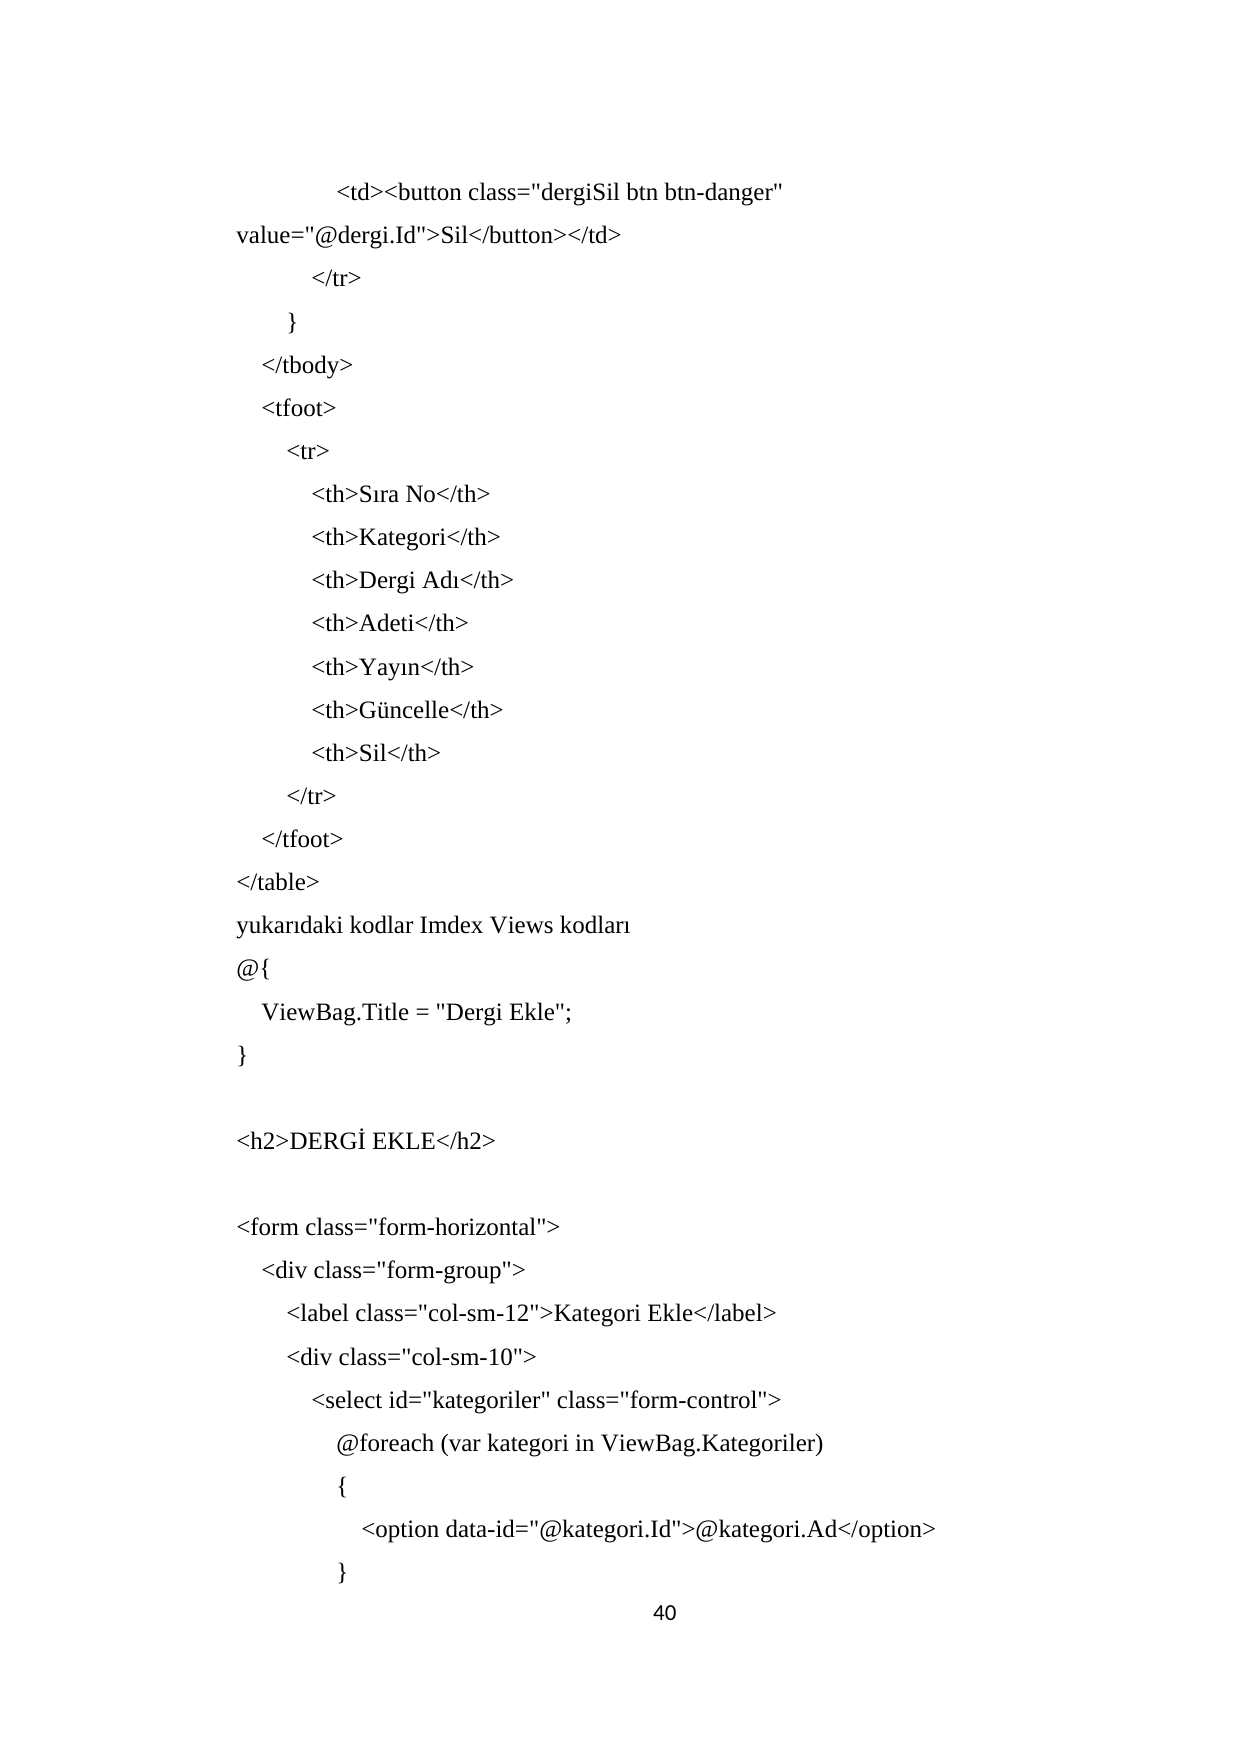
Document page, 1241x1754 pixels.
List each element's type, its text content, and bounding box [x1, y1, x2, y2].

text </tbody> [236, 350, 1092, 378]
text yukarıdaki kodlar Imdex Views kodları [236, 910, 1092, 939]
text <form class="form-horizontal"> [236, 1212, 1092, 1241]
text </tfoot> [236, 824, 1092, 853]
text } [236, 1040, 1092, 1068]
text } [236, 1557, 1092, 1586]
text <tfoot> [236, 393, 1092, 422]
text </table> [236, 867, 1092, 896]
text <th>Güncelle</th> [236, 695, 1092, 723]
text @{ [236, 953, 1092, 982]
text <th>Adeti</th> [236, 608, 1092, 637]
text <label class="col-sm-12">Kategori Ekle</label> [236, 1298, 1092, 1327]
text <h2>DERGİ EKLE</h2> [236, 1126, 1092, 1155]
text <div class="col-sm-10"> [236, 1342, 1092, 1370]
text <th>Yayın</th> [236, 652, 1092, 680]
text <th>Sıra No</th> [236, 479, 1092, 508]
text <td><button class="dergiSil btn btn-danger" value="@dergi.Id">Sil</button></td> [236, 177, 1092, 249]
text <select id="kategoriler" class="form-control"> [236, 1385, 1092, 1413]
text @foreach (var kategori in ViewBag.Kategoriler) [236, 1428, 1092, 1457]
text <th>Sil</th> [236, 738, 1092, 767]
text <option data-id="@kategori.Id">@kategori.Ad</option> [236, 1514, 1092, 1543]
text { [236, 1471, 1092, 1500]
text </tr> [236, 263, 1092, 292]
text <div class="form-group"> [236, 1255, 1092, 1284]
text } [236, 307, 1092, 335]
text <th>Dergi Adı</th> [236, 565, 1092, 594]
text </tr> [236, 781, 1092, 810]
text <tr> [236, 436, 1092, 465]
text ViewBag.Title = "Dergi Ekle"; [236, 997, 1092, 1025]
text <th>Kategori</th> [236, 522, 1092, 551]
